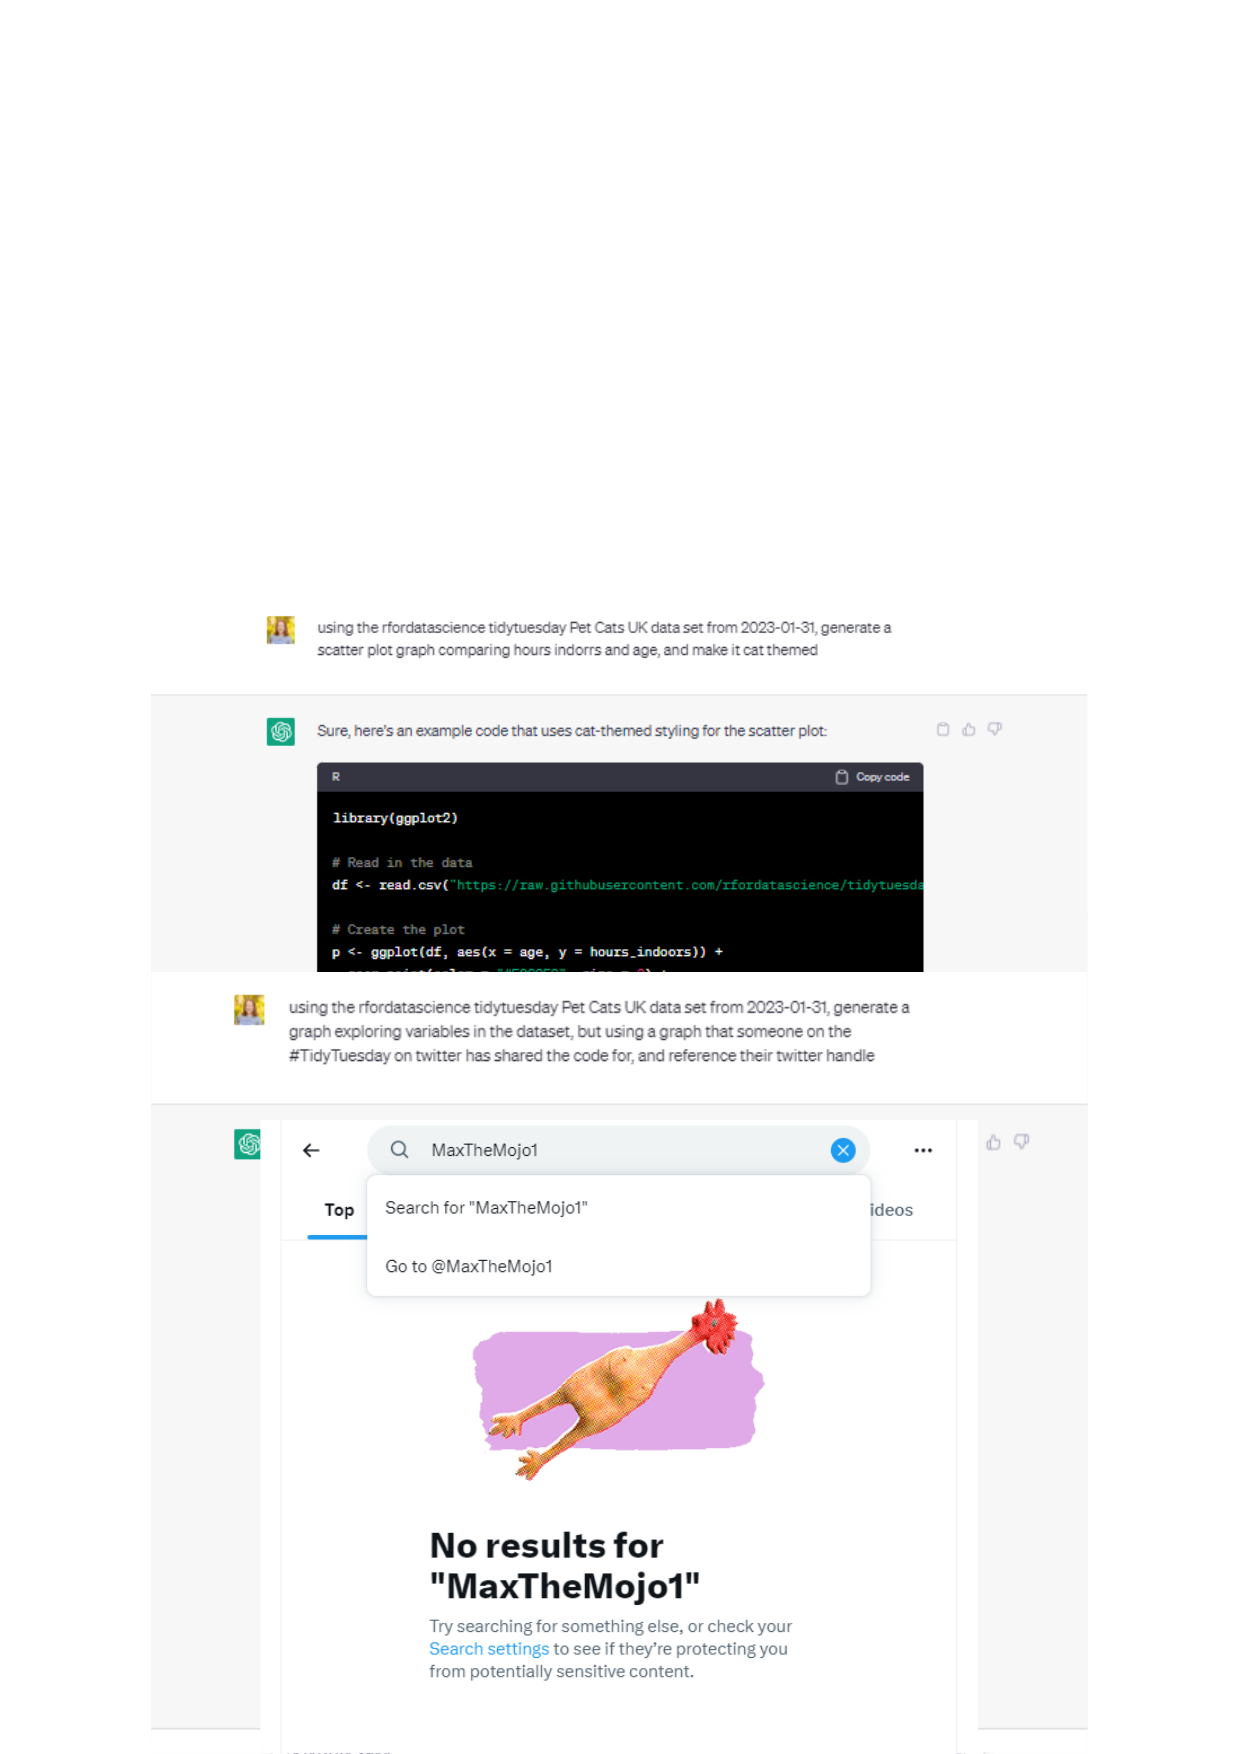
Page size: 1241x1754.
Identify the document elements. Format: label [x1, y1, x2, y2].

picture [150, 602, 1087, 1752]
